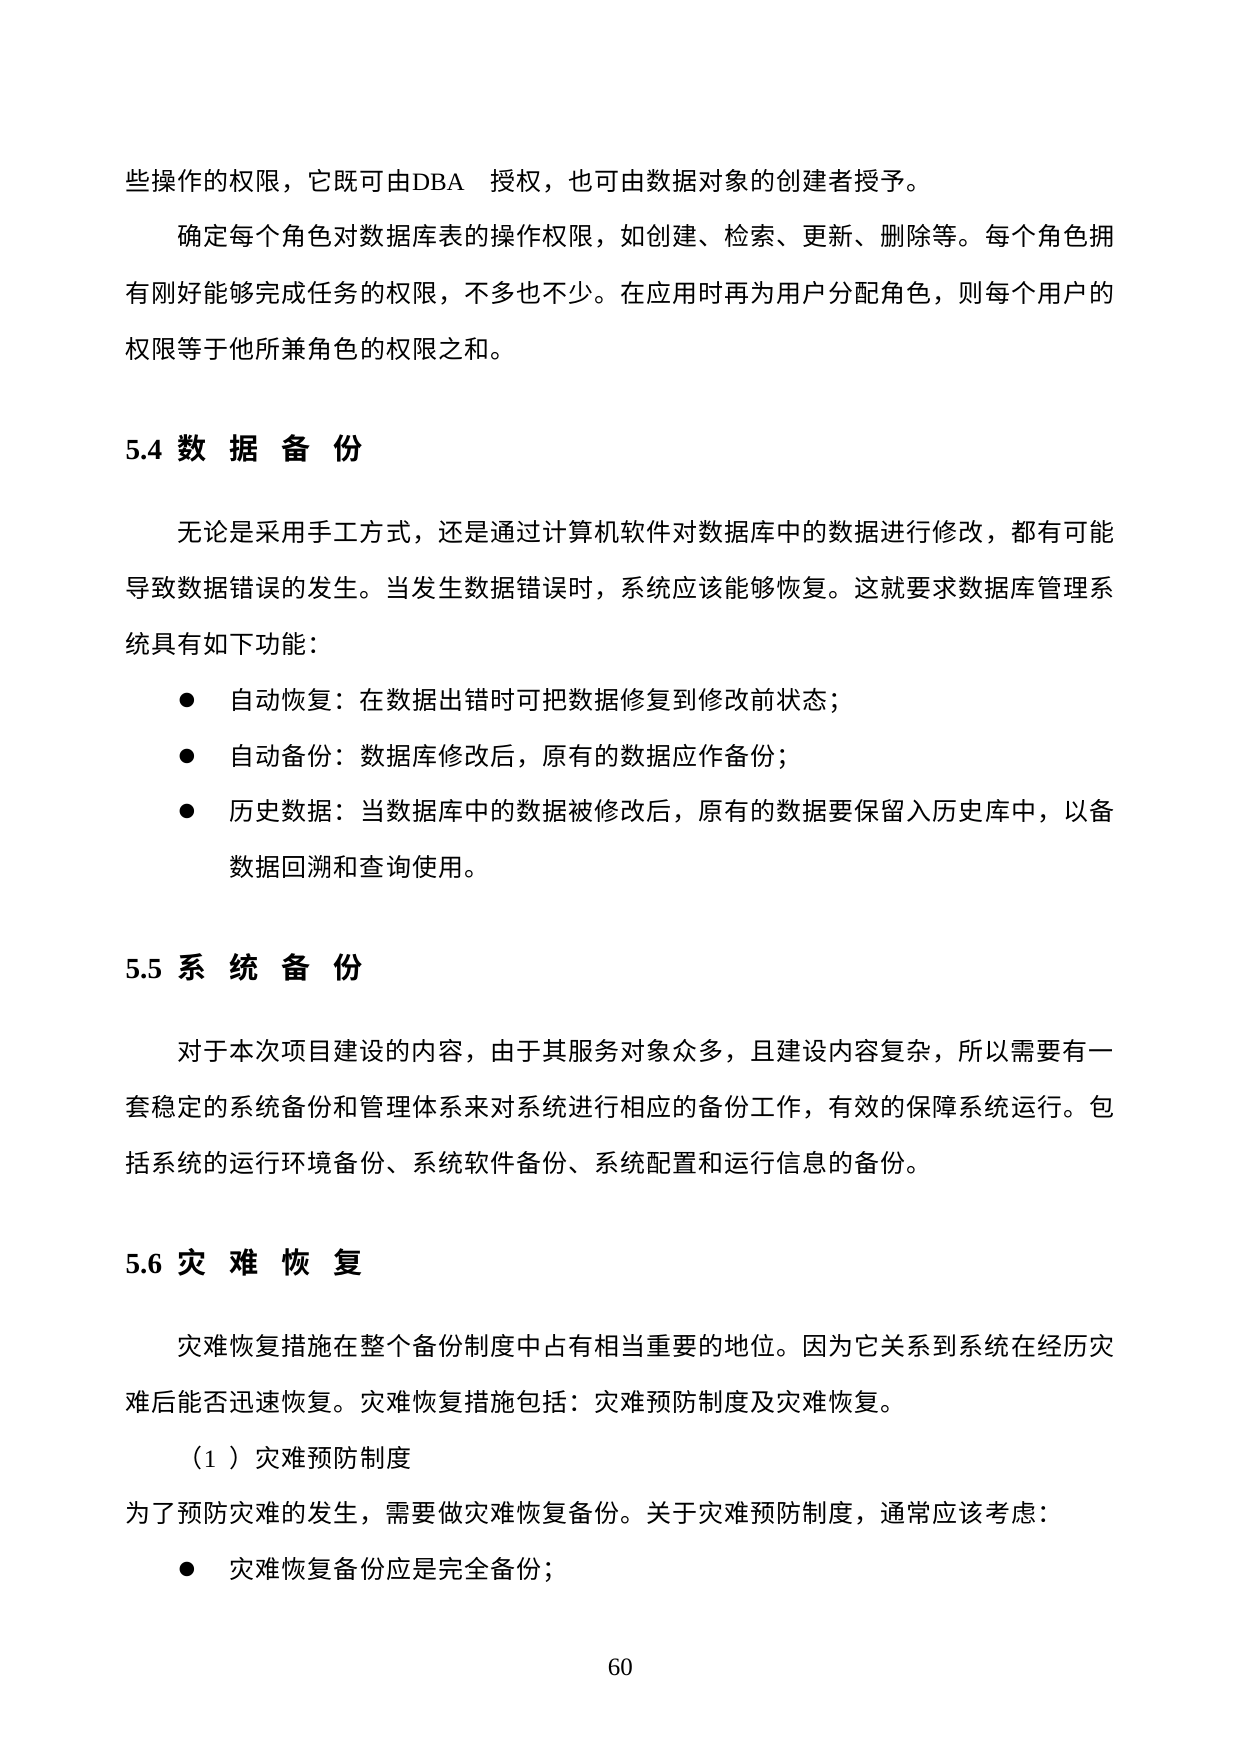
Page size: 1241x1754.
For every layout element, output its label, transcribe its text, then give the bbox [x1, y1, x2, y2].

list 自动备份：数据库修改后，原有的数据应作备份； [175, 735, 1115, 773]
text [125, 161, 1115, 198]
list 自动恢复：在数据出错时可把数据修复到修改前状态； [175, 680, 1115, 717]
text 灾难恢复措施在整个备份制度中占有相当重要的地位。因为它关系到系统在经历灾难后能否迅速恢复。灾难恢复措施包括：灾难预防制度及灾难恢复。 [125, 1326, 1115, 1419]
text 对于本次项目建设的内容，由于其服务对象众多，且建设内容复杂，所以需要有一套稳定的系统备份和管理体系来对系统进行相应的备份工作，有效的保障系统运行。包括系统的运行环境备份、系统软件备份、系统配置和运行信息的备份。 [125, 1030, 1115, 1180]
list 灾难恢复备份应是完全备份； [175, 1549, 1115, 1586]
subtitle 灾难恢复 [125, 1223, 1115, 1298]
text （1）灾难预防制度 [125, 1438, 1115, 1475]
text 确定每个角色对数据库表的操作权限，如创建、检索、更新、删除等。每个角色拥有刚好能够完成任务的权限，不多也不少。在应用时再为用户分配角色，则每个用户的权限等于他所兼角色的权限之和。 [125, 216, 1115, 366]
text 为了预防灾难的发生，需要做灾难恢复备份。关于灾难预防制度，通常应该考虑： [125, 1493, 1115, 1531]
list 历史数据：当数据库中的数据被修改后，原有的数据要保留入历史库中，以备数据回溯和查询使用。 [175, 791, 1115, 885]
subtitle 数据备份 [125, 409, 1115, 484]
text 无论是采用手工方式，还是通过计算机软件对数据库中的数据进行修改，都有可能导致数据错误的发生。当发生数据错误时，系统应该能够恢复。这就要求数据库管理系统具有如下功能： [125, 512, 1115, 662]
subtitle 系统备份 [125, 928, 1115, 1003]
